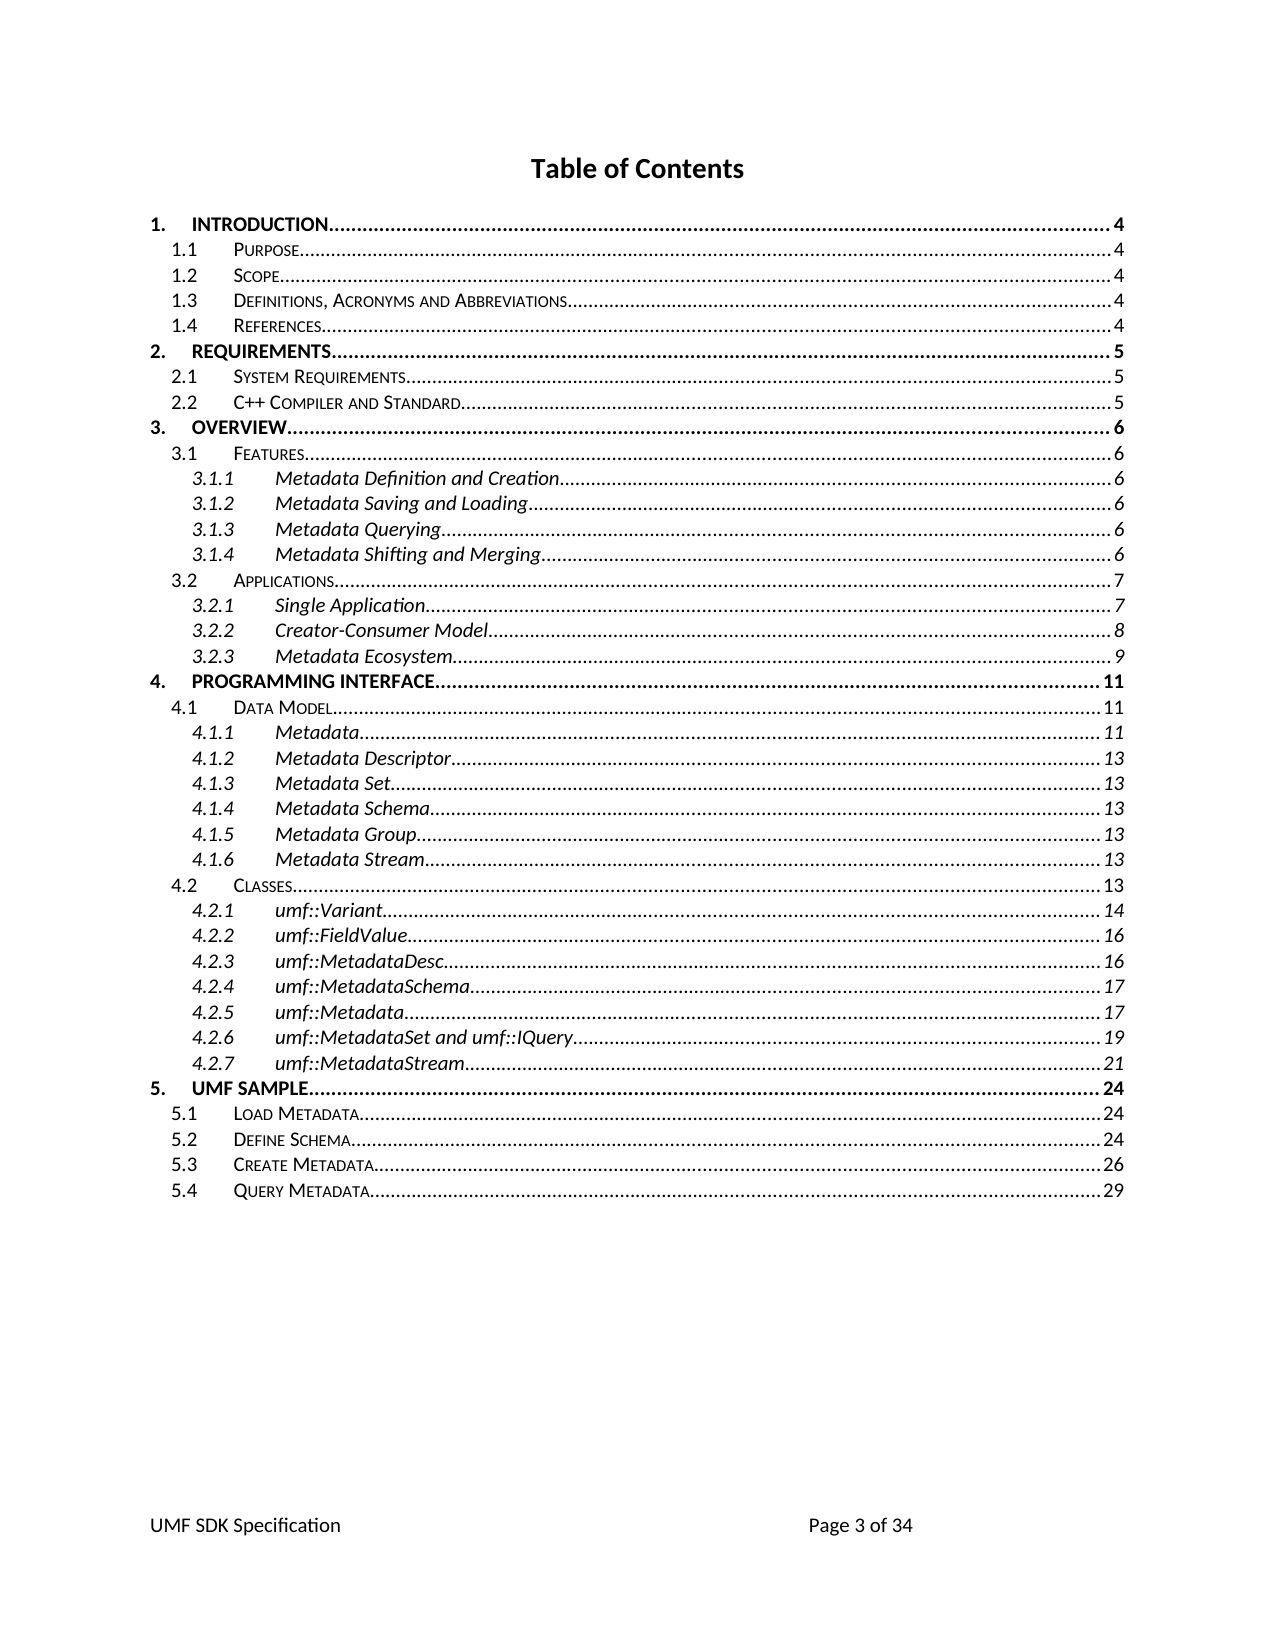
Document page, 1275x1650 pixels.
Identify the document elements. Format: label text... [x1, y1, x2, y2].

text 4.2.6 umf::MetadataSet and umf::IQuery 19 [192, 1024, 1125, 1050]
text 4.2.1 umf::Variant 14 [192, 897, 1125, 923]
text 2. Requirements 5 [150, 338, 1125, 363]
text 2.2 C++ Compiler and Standard 5 [171, 389, 1125, 414]
text 3.2 Applications 7 [171, 567, 1125, 592]
text 4.2 Classes 13 [171, 872, 1125, 897]
text 3.2.2 Creator-Consumer Model 8 [192, 618, 1125, 643]
text 3. Overview 6 [150, 414, 1125, 440]
text 4.2.7 umf::MetadataStream 21 [192, 1050, 1125, 1075]
text 4.1.2 Metadata Descriptor 13 [192, 745, 1125, 770]
text 3.2.1 Single Application 7 [192, 592, 1125, 618]
text 4.1.3 Metadata Set 13 [192, 770, 1125, 796]
text 1.2 Scope 4 [171, 262, 1125, 287]
text 4.2.3 umf::MetadataDesc 16 [192, 948, 1125, 973]
text 4.1.6 Metadata Stream 13 [192, 846, 1125, 872]
text 3.1.3 Metadata Querying 6 [192, 516, 1125, 541]
text 5.3 Create Metadata 26 [171, 1151, 1125, 1177]
text 3.1.2 Metadata Saving and Loading 6 [192, 491, 1125, 516]
text Table of Contents [150, 150, 1125, 186]
text 5.4 Query Metadata 29 [171, 1177, 1125, 1202]
text 3.1 Features 6 [171, 440, 1125, 465]
text 1.3 Definitions, Acronyms and Abbreviations 4 [171, 287, 1125, 313]
text 4.1.4 Metadata Schema 13 [192, 796, 1125, 821]
text 3.1.4 Metadata Shifting and Merging 6 [192, 541, 1125, 567]
text 4.1 Data Model 11 [171, 694, 1125, 719]
text 5. UMF Sample 24 [150, 1075, 1125, 1101]
text 5.1 Load Metadata 24 [171, 1101, 1125, 1126]
text 4. Programming Interface 11 [150, 668, 1125, 694]
text 4.2.4 umf::MetadataSchema 17 [192, 973, 1125, 999]
text 2.1 System Requirements 5 [171, 363, 1125, 389]
text 4.1.5 Metadata Group 13 [192, 821, 1125, 846]
text 4.1.1 Metadata 11 [192, 719, 1125, 745]
text 3.1.1 Metadata Definition and Creation 6 [192, 465, 1125, 491]
text 1.1 Purpose 4 [171, 236, 1125, 262]
text 4.2.5 umf::Metadata 17 [192, 999, 1125, 1024]
text 4.2.2 umf::FieldValue 16 [192, 923, 1125, 948]
text 3.2.3 Metadata Ecosystem 9 [192, 643, 1125, 668]
text 1. Introduction 4 [150, 211, 1125, 236]
text 5.2 Define Schema 24 [171, 1126, 1125, 1151]
text 1.4 References 4 [171, 313, 1125, 338]
